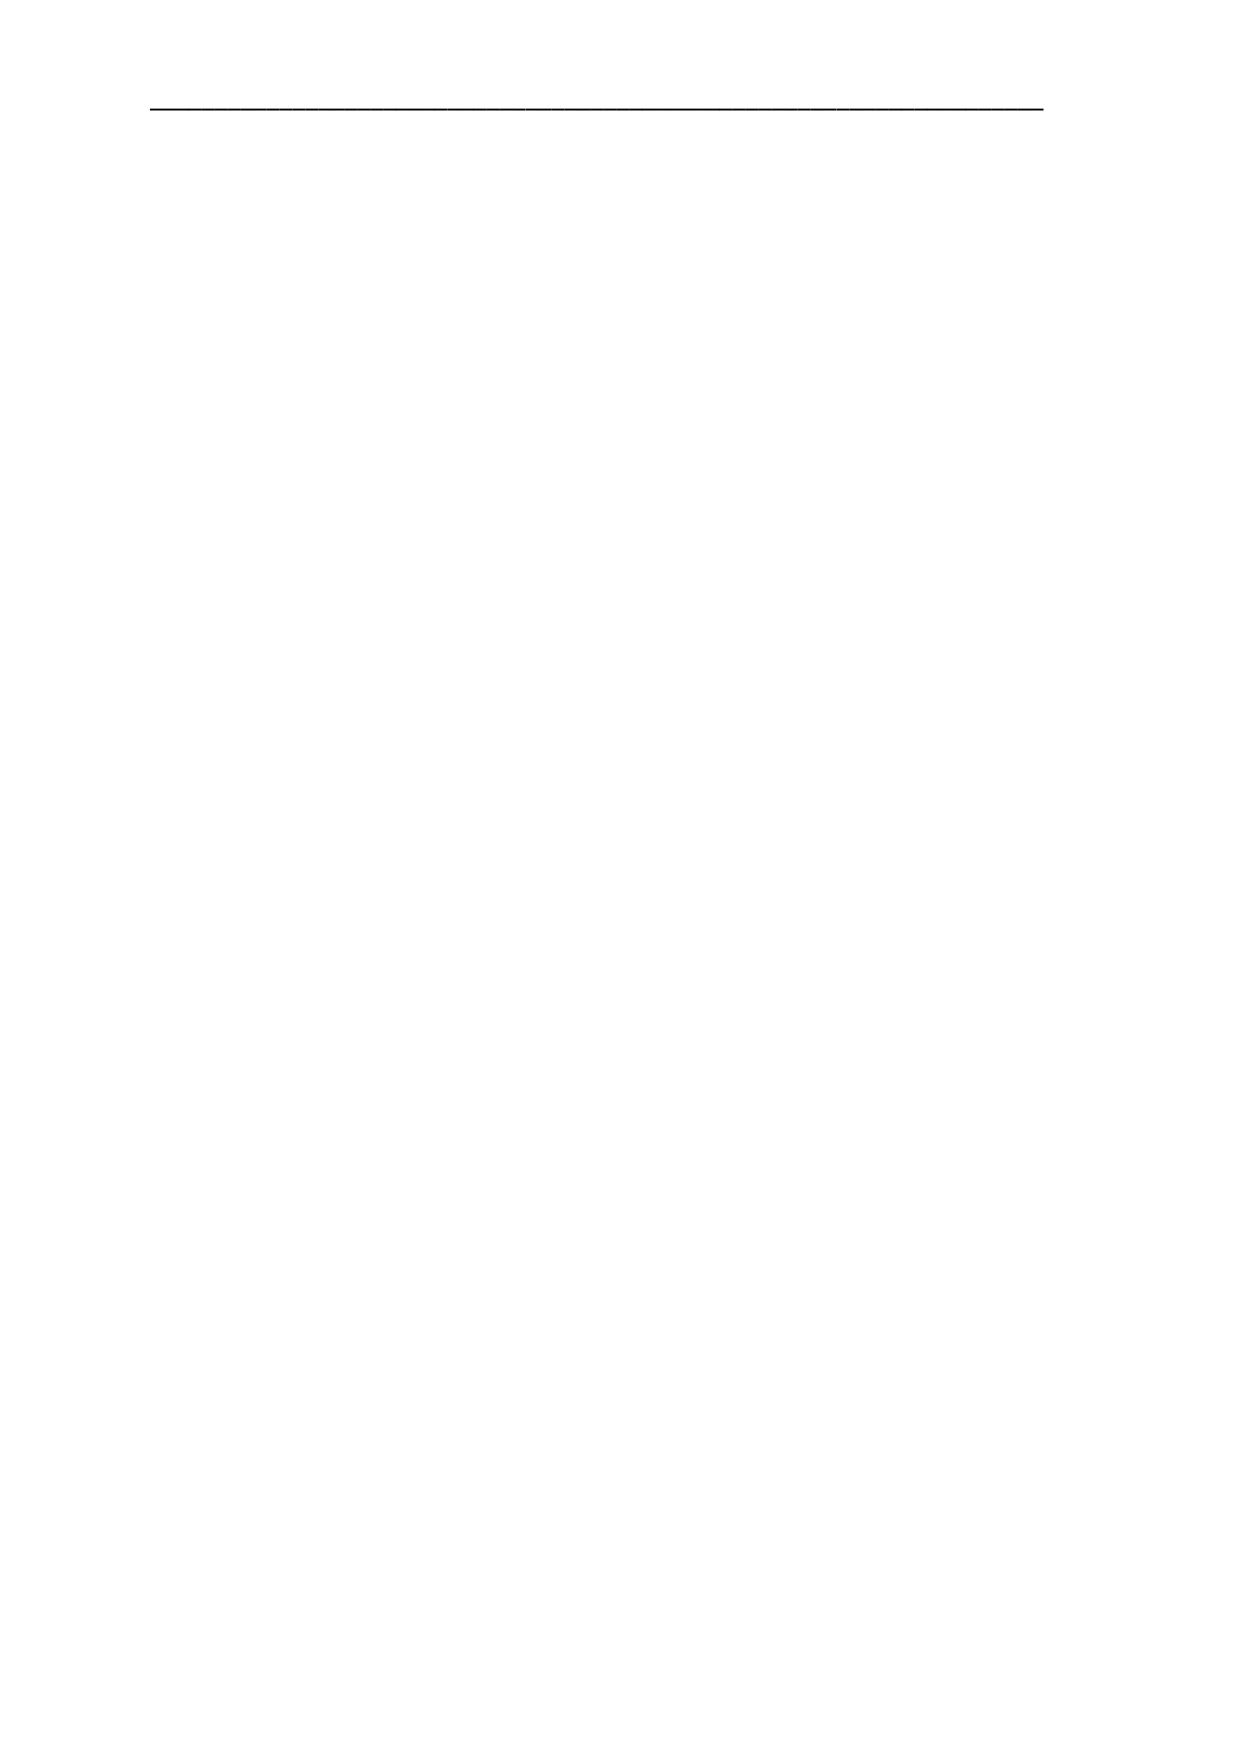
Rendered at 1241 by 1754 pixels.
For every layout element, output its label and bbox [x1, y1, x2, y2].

list [150, 75, 1165, 115]
